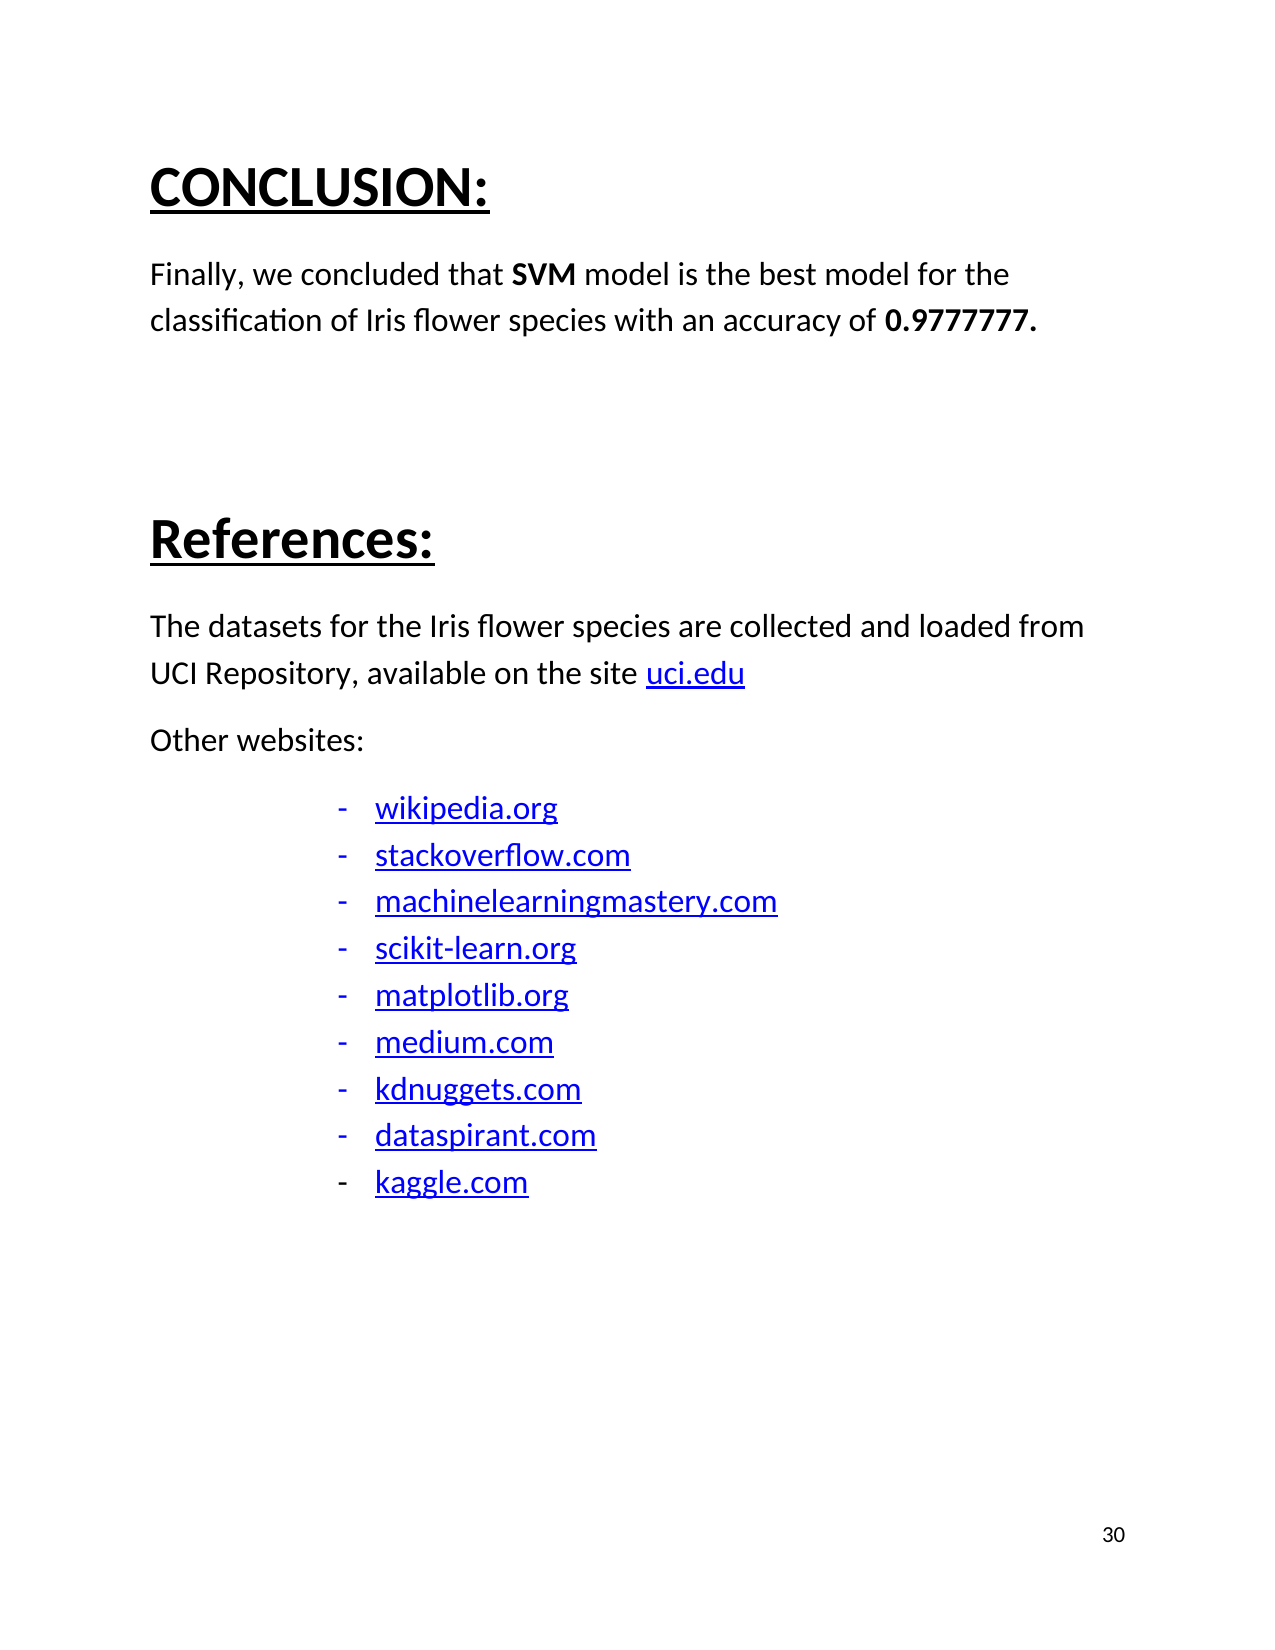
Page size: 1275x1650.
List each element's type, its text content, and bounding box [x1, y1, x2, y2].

list matplotlib.org [337, 974, 1125, 1015]
list medium.com [337, 1021, 1125, 1062]
text CONCLUSION: [150, 150, 1125, 221]
text The datasets for the Iris flower species are collected and loaded from UCI Repository, available on the site uci.edu [150, 605, 1125, 692]
list stackoverflow.com [337, 834, 1125, 874]
text References: [150, 502, 1125, 573]
text Finally, we concluded that SVM model is the best model for the classification of Iris flower species with an accuracy of 0.9777777. [150, 253, 1125, 340]
text Other websites: [150, 719, 1125, 760]
list kdnuggets.com [337, 1068, 1125, 1108]
list machinelearningmastery.com [337, 881, 1125, 921]
list scikit-learn.org [337, 927, 1125, 968]
list kaggle.com [337, 1161, 1125, 1202]
list dataspirant.com [337, 1114, 1125, 1155]
list wikipedia.org [337, 787, 1125, 828]
